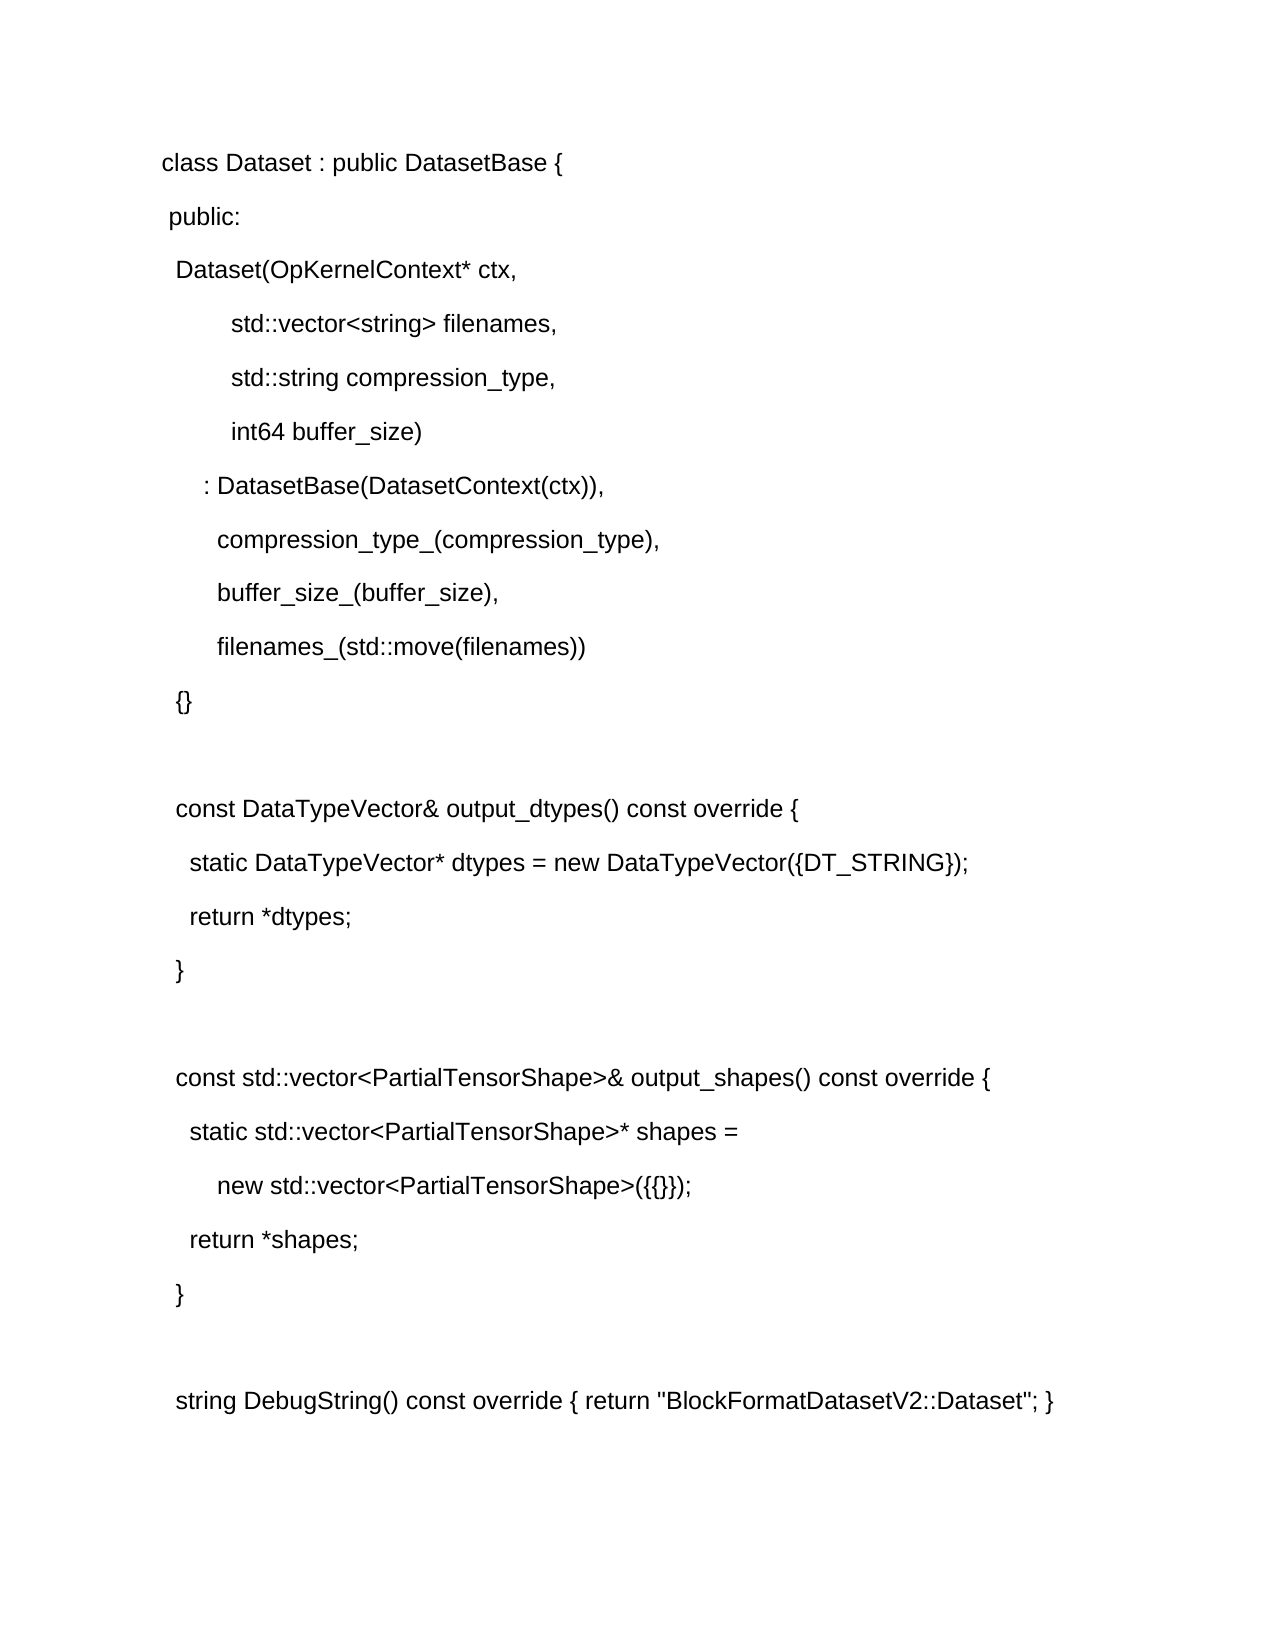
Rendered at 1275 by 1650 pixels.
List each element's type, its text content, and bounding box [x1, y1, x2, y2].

text string DebugString() const override { return "BlockFormatDatasetV2::Dataset"; } [148, 1386, 1127, 1415]
text public: [148, 201, 1127, 230]
text const std::vector<PartialTensorShape>& output_shapes() const override { [148, 1063, 1127, 1092]
text compression_type_(compression_type), [148, 524, 1127, 553]
text const DataTypeVector& output_dtypes() const override { [148, 794, 1127, 823]
text } [148, 1278, 1127, 1307]
text return *shapes; [148, 1225, 1127, 1253]
text static DataTypeVector* dtypes = new DataTypeVector({DT_STRING}); [148, 848, 1127, 876]
text {} [148, 686, 1127, 715]
text std::string compression_type, [148, 363, 1127, 392]
text int64 buffer_size) [148, 417, 1127, 446]
text Dataset(OpKernelContext* ctx, [148, 255, 1127, 284]
text new std::vector<PartialTensorShape>({{}}); [148, 1171, 1127, 1199]
text buffer_size_(buffer_size), [148, 578, 1127, 607]
text class Dataset : public DatasetBase { [148, 148, 1127, 176]
text return *dtypes; [148, 902, 1127, 930]
text static std::vector<PartialTensorShape>* shapes = [148, 1117, 1127, 1146]
text : DatasetBase(DatasetContext(ctx)), [148, 471, 1127, 499]
text filenames_(std::move(filenames)) [148, 632, 1127, 661]
text } [148, 955, 1127, 984]
text std::vector<string> filenames, [148, 309, 1127, 338]
